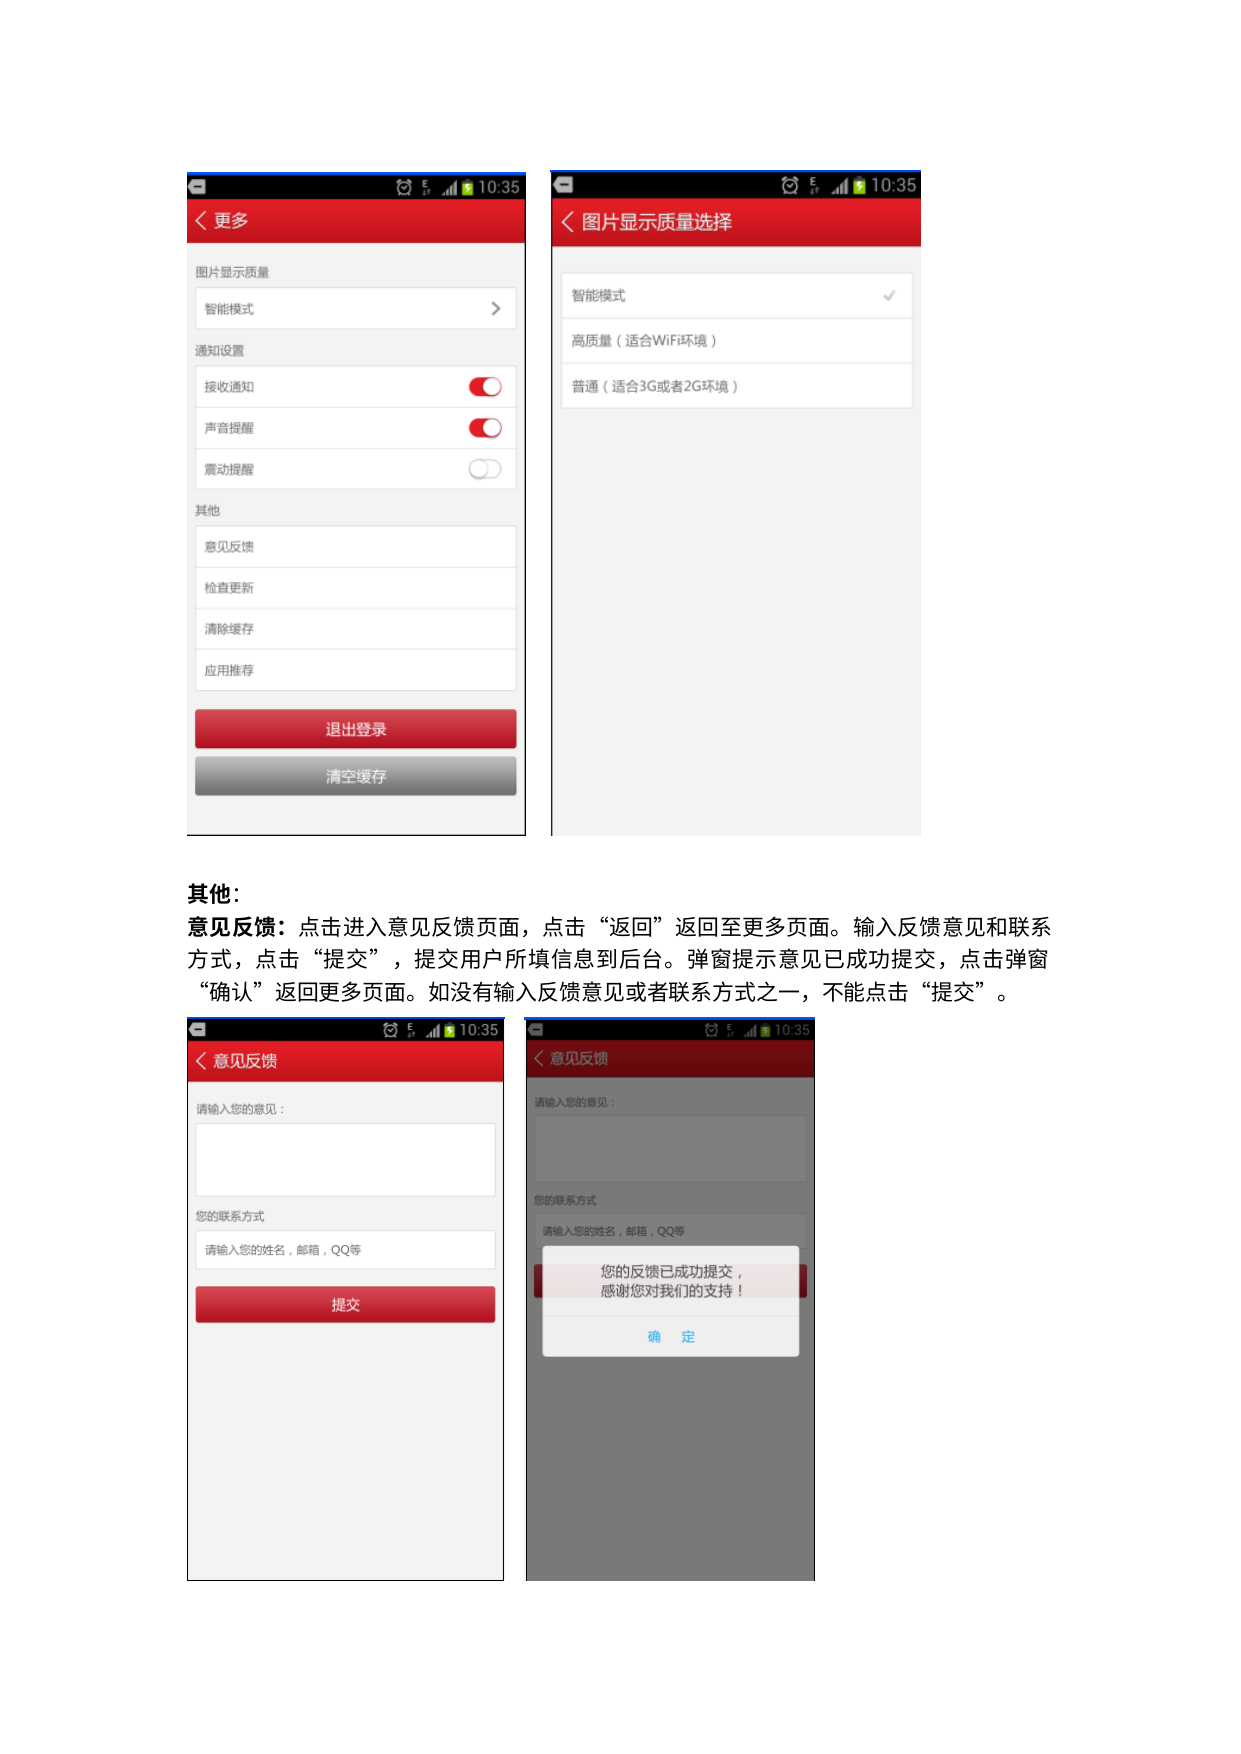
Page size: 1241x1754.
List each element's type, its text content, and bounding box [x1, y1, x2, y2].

text 意见反馈：点击进入意见反馈页面，点击“返回”返回至更多页面。输入反馈意见和联系方式，点击“提交”，提交用户所填信息到后台。弹窗提示意见已成功提交，点击弹窗“确认”返回更多页面。如没有输入反馈意见或者联系方式之一，不能点击“提交”。 [187, 909, 1053, 1007]
picture [524, 1017, 815, 1581]
text 其他： [187, 877, 1053, 909]
picture [187, 172, 526, 836]
picture [550, 170, 921, 836]
picture [187, 1017, 505, 1581]
